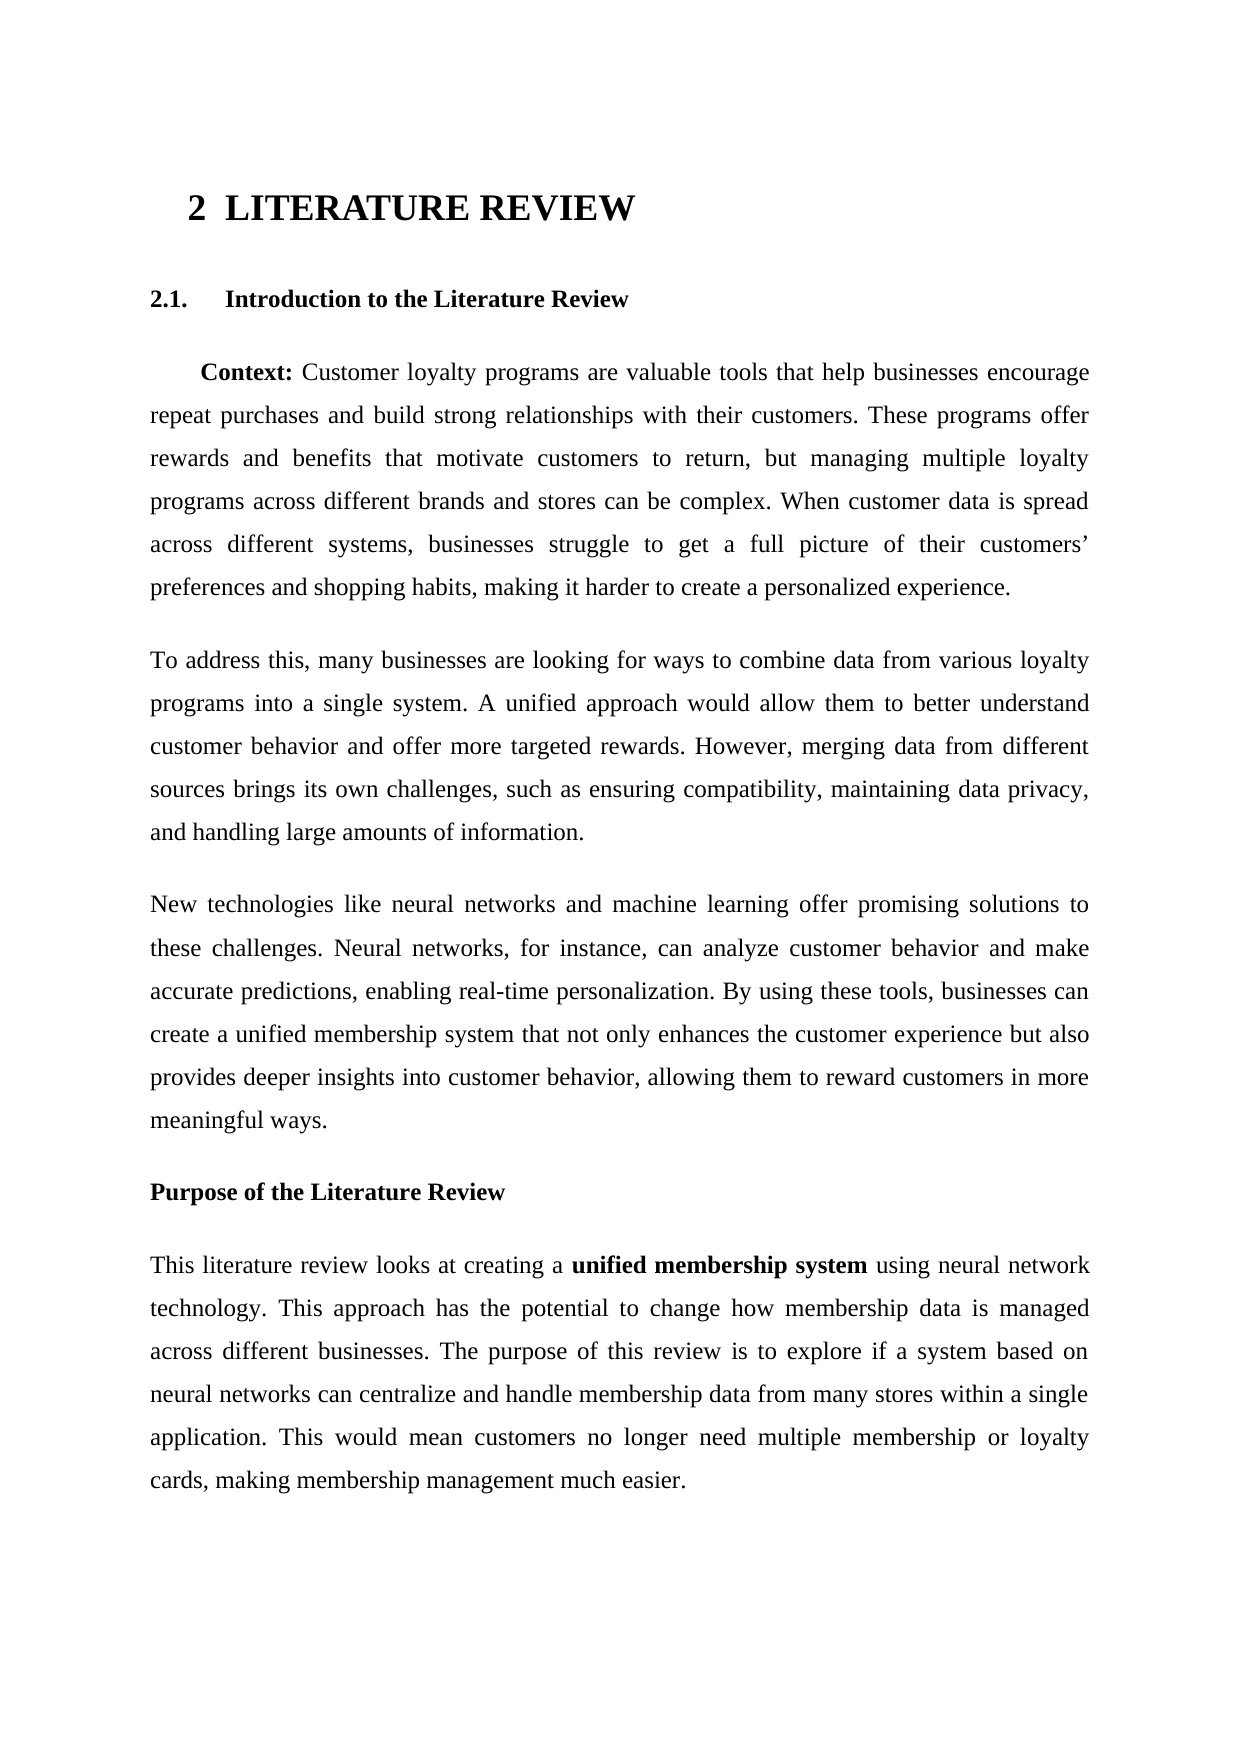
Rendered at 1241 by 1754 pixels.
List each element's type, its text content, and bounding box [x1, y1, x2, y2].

list Introduction to the Literature Review [150, 284, 1090, 313]
text New technologies like neural networks and machine learning offer promising solutions to these challenges. Neural networks, for instance, can analyze customer behavior and make accurate predictions, enabling real-time personalization. By using these tools, businesses can create a unified membership system that not only enhances the customer experience but also provides deeper insights into customer behavior, allowing them to reward customers in more meaningful ways. [150, 889, 1090, 1134]
subtitle LITERATURE REVIEW [187, 185, 1090, 228]
text Purpose of the Literature Review [150, 1177, 1090, 1206]
text Context: Customer loyalty programs are valuable tools that help businesses encourage repeat purchases and build strong relationships with their customers. These programs offer rewards and benefits that motivate customers to return, but managing multiple loyalty programs across different brands and stores can be complex. When customer data is spread across different systems, businesses struggle to get a full picture of their customers’ preferences and shopping habits, making it harder to create a personalized experience. [150, 357, 1090, 601]
text To address this, many businesses are looking for ways to combine data from various loyalty programs into a single system. A unified approach would allow them to better understand customer behavior and offer more targeted rewards. However, merging data from different sources brings its own challenges, such as ensuring compatibility, maintaining data privacy, and handling large amounts of information. [150, 645, 1090, 846]
text This literature review looks at creating a unified membership system using neural network technology. This approach has the potential to change how membership data is managed across different businesses. The purpose of this review is to explore if a system based on neural networks can centralize and handle membership data from many stores within a single application. This would mean customers no longer need multiple membership or loyalty cards, making membership management much easier. [150, 1250, 1090, 1494]
